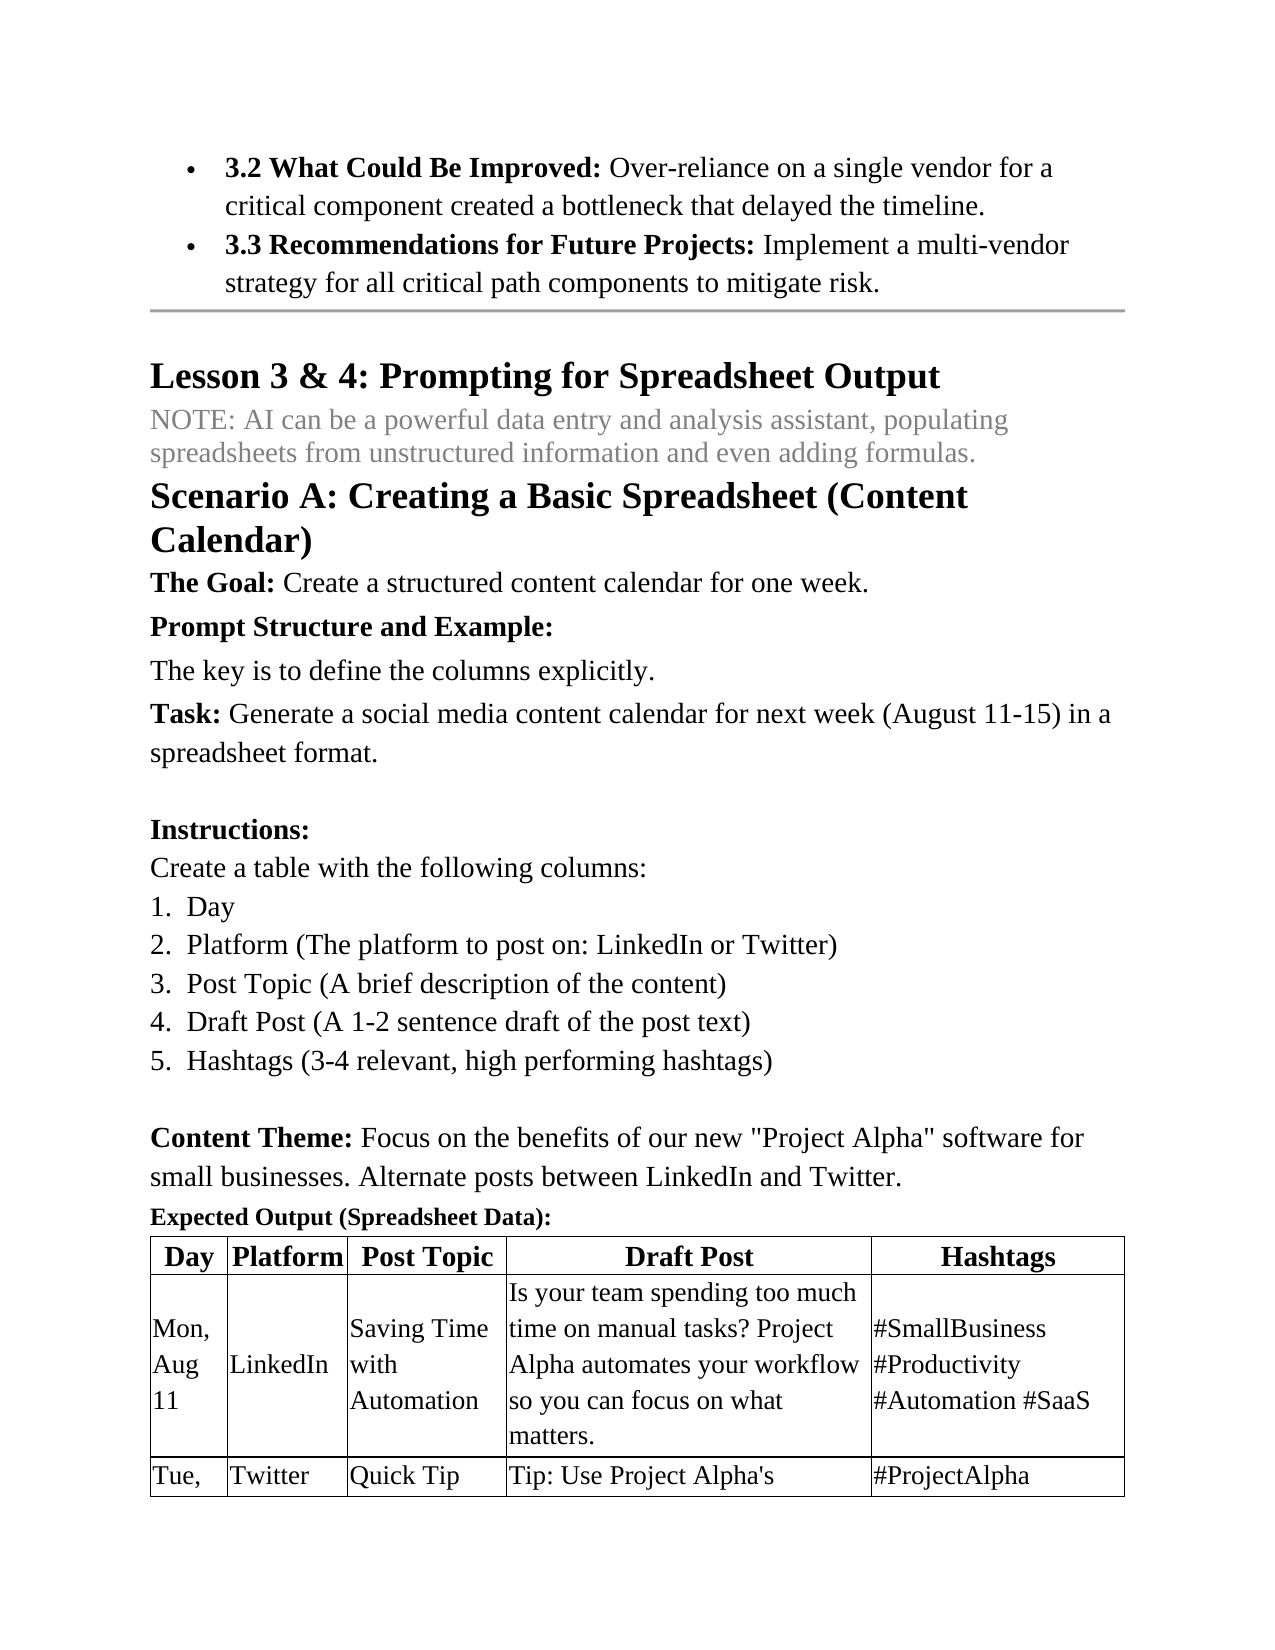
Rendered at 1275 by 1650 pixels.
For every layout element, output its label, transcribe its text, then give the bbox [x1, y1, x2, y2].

table_cell Is your team spending too much time on manual tasks? Project Alpha automates your workflow so you can focus on what matters. [507, 1275, 871, 1456]
text Content Theme: Focus on the benefits of our new "Project Alpha" software for small businesses. Alternate posts between LinkedIn and Twitter. [150, 1120, 1125, 1192]
list 3.2 What Could Be Improved: Over-reliance on a single vendor for a critical component created a bottleneck that delayed the timeline. [187, 150, 1125, 222]
text Scenario A: Creating a Basic Spreadsheet (Content Calendar) [150, 474, 1125, 560]
text 5. Hashtags (3-4 relevant, high performing hashtags) [150, 1043, 1125, 1077]
text 2. Platform (The platform to post on: LinkedIn or Twitter) [150, 927, 1125, 961]
text Task: Generate a social media content calendar for next week (August 11-15) in a spreadsheet format. [150, 696, 1125, 768]
text 4. Draft Post (A 1-2 sentence draft of the post text) [150, 1004, 1125, 1038]
table_cell LinkedIn [228, 1275, 347, 1456]
text Instructions: [150, 812, 1125, 845]
table_cell Twitter [228, 1458, 347, 1496]
text 3. Post Topic (A brief description of the content) [150, 966, 1125, 999]
table_header Draft Post [507, 1237, 871, 1274]
table_cell #SmallBusiness #Productivity #Automation #SaaS [872, 1275, 1124, 1456]
table_cell Mon, Aug 11 [151, 1275, 227, 1456]
text Lesson 3 & 4: Prompting for Spreadsheet Output [150, 353, 1125, 397]
list 3.3 Recommendations for Future Projects: Implement a multi-vendor strategy for all critical path components to mitigate risk. [187, 227, 1125, 299]
text Expected Output (Spreadsheet Data): [150, 1202, 1125, 1231]
text NOTE: AI can be a powerful data entry and analysis assistant, populating spreadsheets from unstructured information and even adding formulas. [150, 402, 1125, 469]
text The key is to define the columns explicitly. [150, 653, 1125, 686]
table_header Platform [228, 1237, 347, 1274]
table_cell Saving Time with Automation [348, 1275, 506, 1456]
table_cell #ProjectAlpha #BizTip #Dashboard [872, 1458, 1124, 1496]
table_header Day [151, 1237, 227, 1274]
text Prompt Structure and Example: [150, 609, 1125, 642]
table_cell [507, 1458, 871, 1496]
text 1. Day [150, 889, 1125, 922]
table_header Hashtags [872, 1237, 1124, 1274]
table_cell Tue, Aug 12 [151, 1458, 227, 1496]
text The Goal: Create a structured content calendar for one week. [150, 565, 1125, 599]
table_cell Quick Tip Tuesday [348, 1458, 506, 1496]
table_header Post Topic [348, 1237, 506, 1274]
text Create a table with the following columns: [150, 850, 1125, 884]
